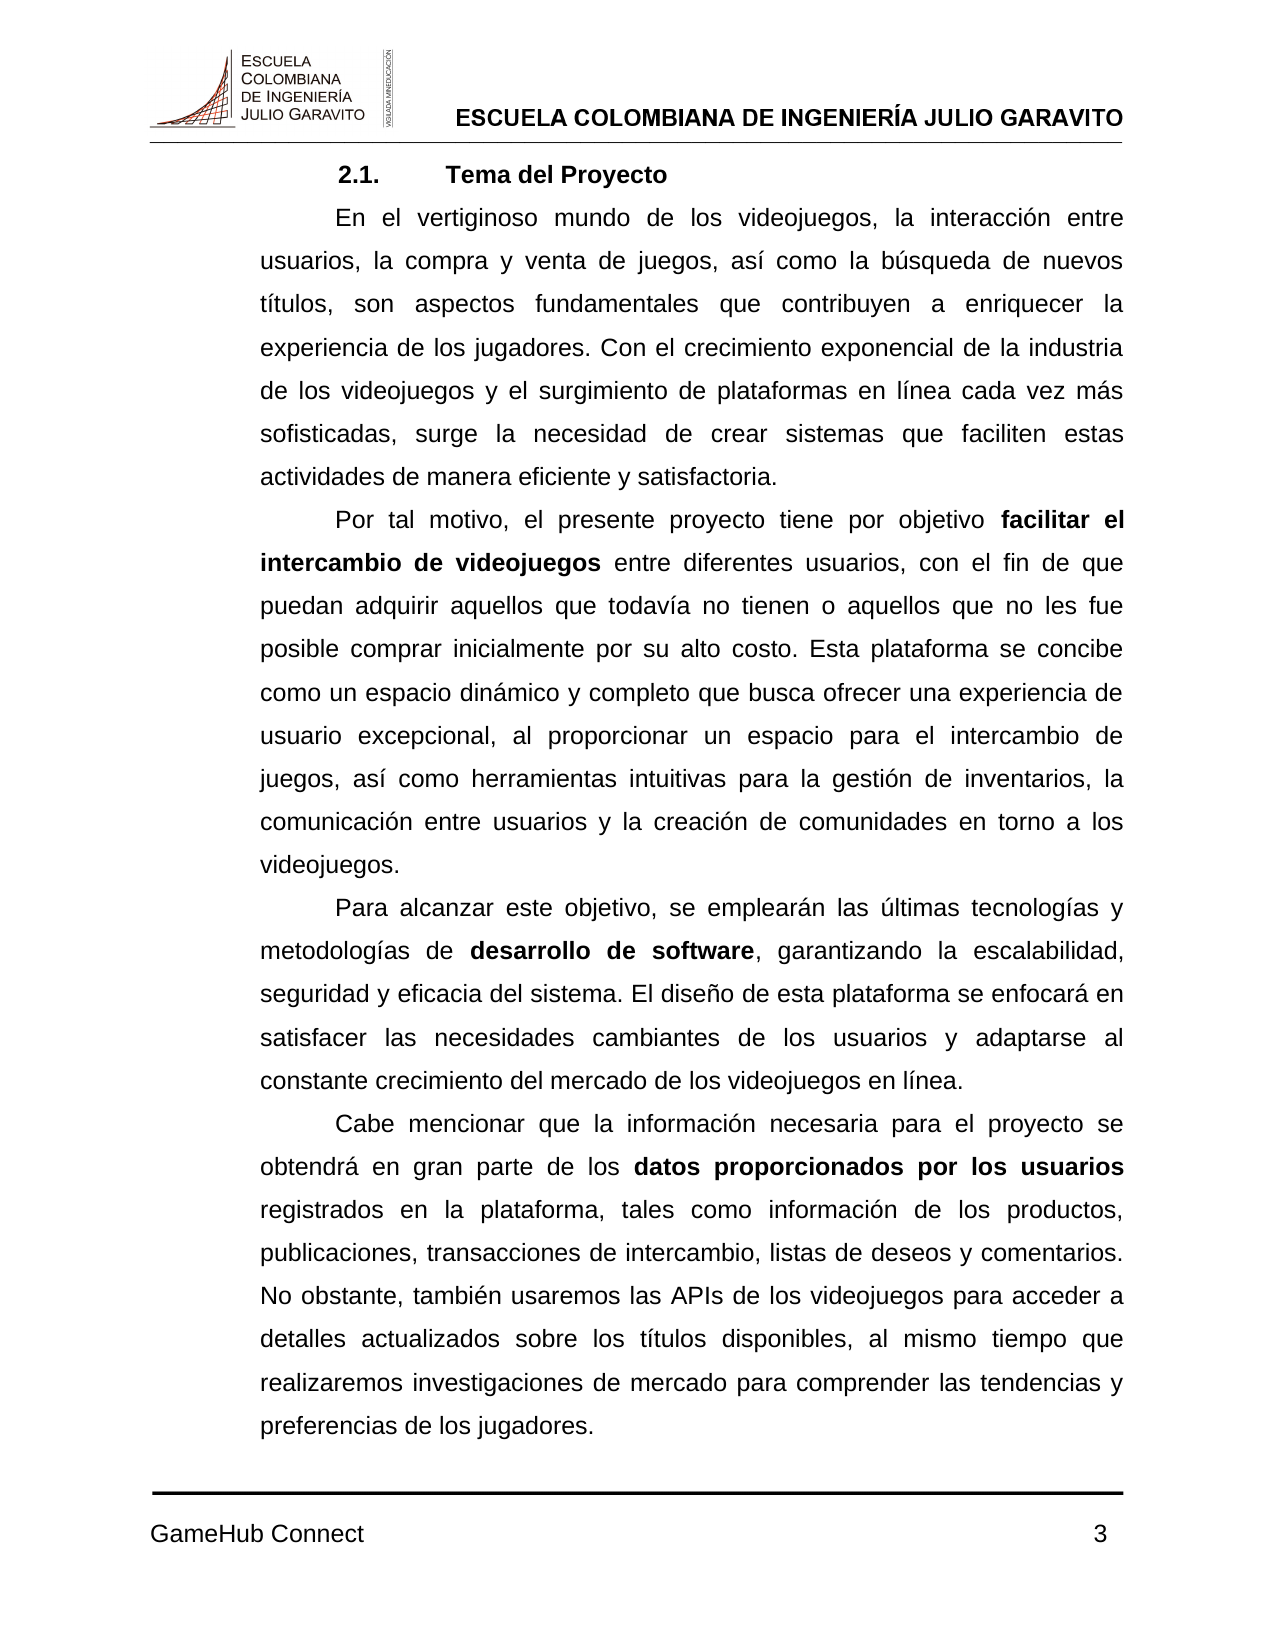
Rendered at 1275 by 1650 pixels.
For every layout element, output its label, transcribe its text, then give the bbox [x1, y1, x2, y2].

subtitle Tema del Proyecto [263, 160, 1125, 189]
text Para alcanzar este objetivo, se emplearán las últimas tecnologías y metodologías de desarrollo de software, garantizando la escalabilidad, seguridad y eficacia del sistema. El diseño de esta plataforma se enfocará en satisfacer las necesidades cambiantes de los usuarios y adaptarse al constante crecimiento del mercado de los videojuegos en línea. [260, 893, 1125, 1094]
text En el vertiginoso mundo de los videojuegos, la interacción entre usuarios, la compra y venta de juegos, así como la búsqueda de nuevos títulos, son aspectos fundamentales que contribuyen a enriquecer la experiencia de los jugadores. Con el crecimiento exponencial de la industria de los videojuegos y el surgimiento de plataformas en línea cada vez más sofisticadas, surge la necesidad de crear sistemas que faciliten estas actividades de manera eficiente y satisfactoria. [260, 203, 1125, 491]
picture [452, 103, 1125, 130]
text Cabe mencionar que la información necesaria para el proyecto se obtendrá en gran parte de los datos proporcionados por los usuarios registrados en la plataforma, tales como información de los productos, publicaciones, transacciones de intercambio, listas de deseos y comentarios. No obstante, también usaremos las APIs de los videojuegos para acceder a detalles actualizados sobre los títulos disponibles, al mismo tiempo que realizaremos investigaciones de mercado para comprender las tendencias y preferencias de los jugadores. [260, 1109, 1125, 1439]
text Por tal motivo, el presente proyecto tiene por objetivo facilitar el intercambio de videojuegos entre diferentes usuarios, con el fin de que puedan adquirir aquellos que todavía no tienen o aquellos que no les fue posible comprar inicialmente por su alto costo. Esta plataforma se concibe como un espacio dinámico y completo que busca ofrecer una experiencia de usuario excepcional, al proporcionar un espacio para el intercambio de juegos, así como herramientas intuitivas para la gestión de inventarios, la comunicación entre usuarios y la creación de comunidades en torno a los videojuegos. [260, 505, 1125, 879]
picture [150, 1490, 1125, 1497]
picture [143, 46, 399, 136]
